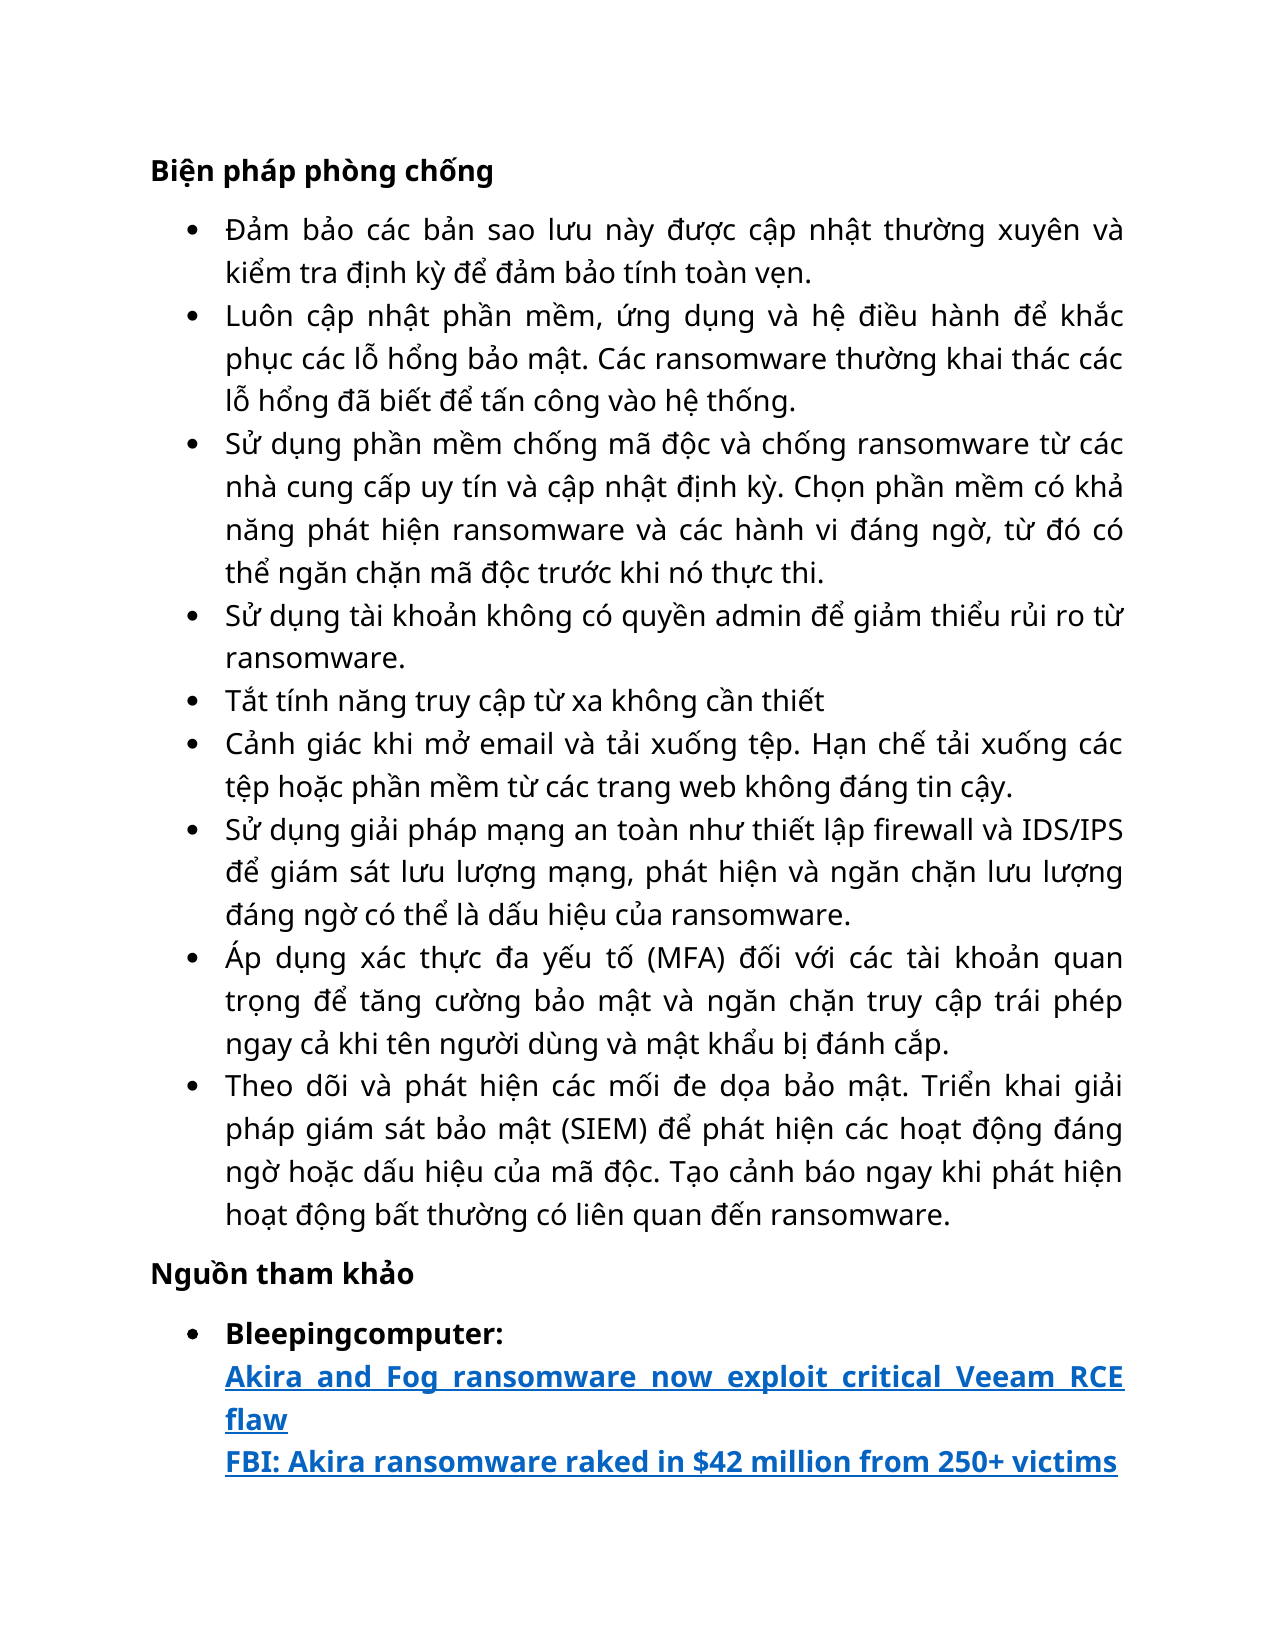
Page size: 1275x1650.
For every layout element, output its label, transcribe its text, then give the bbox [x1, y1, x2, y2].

list Bleepingcomputer: [187, 1313, 1125, 1353]
text Nguồn tham khảo [150, 1254, 1125, 1293]
list Akira and Fog ransomware now exploit critical Veeam RCE flaw [225, 1356, 1125, 1389]
list Sử dụng giải pháp mạng an toàn như thiết lập firewall và IDS/IPS để giám sát lưu lượng mạng, phát hiện và ngăn chặn lưu lượng đáng ngờ có thể là dấu hiệu của ransomware. [187, 809, 1125, 934]
list Luôn cập nhật phần mềm, ứng dụng và hệ điều hành để khắc phục các lỗ hổng bảo mật. Các ransomware thường khai thác các lỗ hổng đã biết để tấn công vào hệ thống. [187, 295, 1125, 420]
text Biện pháp phòng chống [150, 150, 1125, 190]
list FBI: Akira ransomware raked in $42 million from 250+ victims [225, 1442, 1125, 1481]
list Cảnh giác khi mở email và tải xuống tệp. Hạn chế tải xuống các tệp hoặc phần mềm từ các trang web không đáng tin cậy. [187, 723, 1125, 806]
list Akira and Fog ransomware now exploit critical Veeam RCE flaw [225, 1391, 1125, 1438]
list Áp dụng xác thực đa yếu tố (MFA) đối với các tài khoản quan trọng để tăng cường bảo mật và ngăn chặn truy cập trái phép ngay cả khi tên người dùng và mật khẩu bị đánh cắp. [187, 937, 1125, 1063]
list Theo dõi và phát hiện các mối đe dọa bảo mật. Triển khai giải pháp giám sát bảo mật (SIEM) để phát hiện các hoạt động đáng ngờ hoặc dấu hiệu của mã độc. Tạo cảnh báo ngay khi phát hiện hoạt động bất thường có liên quan đến ransomware. [187, 1066, 1125, 1234]
list Đảm bảo các bản sao lưu này được cập nhật thường xuyên và kiểm tra định kỳ để đảm bảo tính toàn vẹn. [187, 209, 1125, 292]
list Sử dụng tài khoản không có quyền admin để giảm thiểu rủi ro từ ransomware. [187, 595, 1125, 677]
list Sử dụng phần mềm chống mã độc và chống ransomware từ các nhà cung cấp uy tín và cập nhật định kỳ. Chọn phần mềm có khả năng phát hiện ransomware và các hành vi đáng ngờ, từ đó có thể ngăn chặn mã độc trước khi nó thực thi. [187, 423, 1125, 592]
list Tắt tính năng truy cập từ xa không cần thiết [187, 680, 1125, 720]
